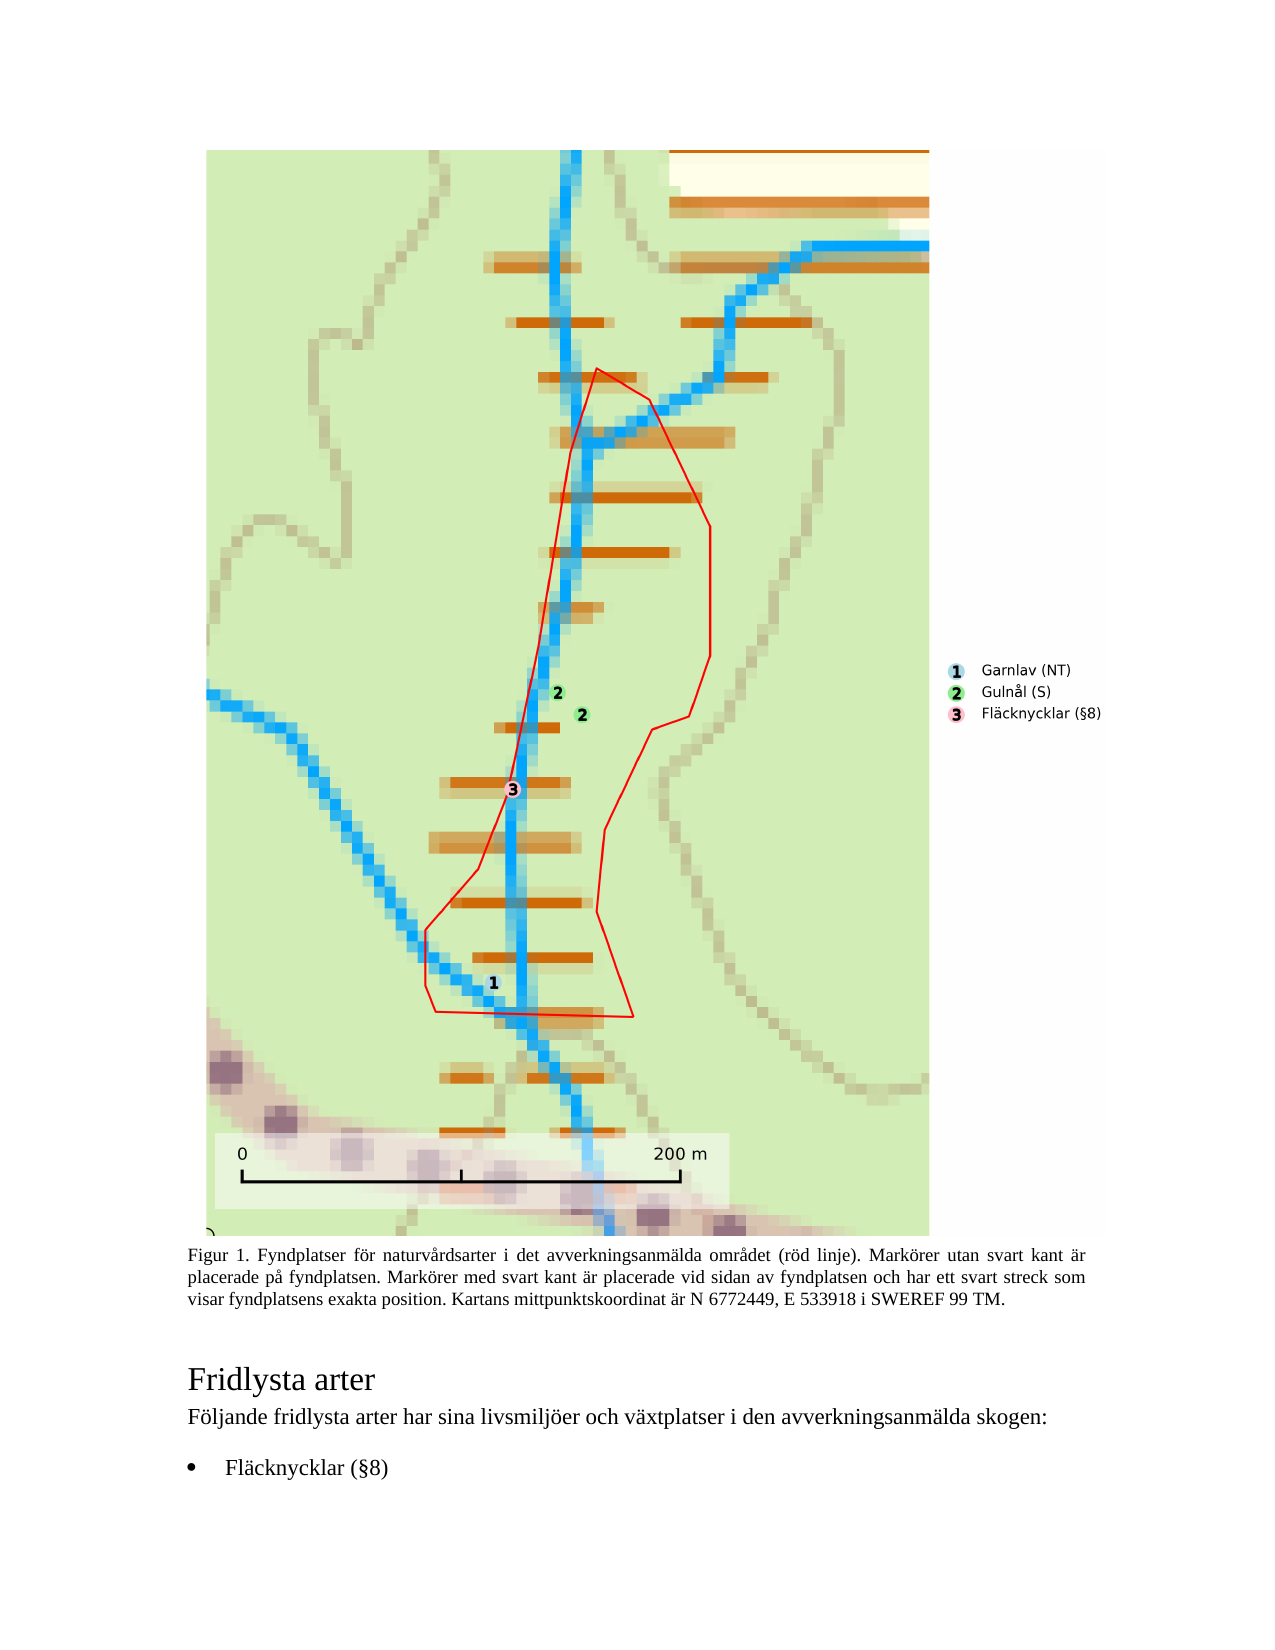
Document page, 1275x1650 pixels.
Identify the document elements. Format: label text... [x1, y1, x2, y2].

list Fläcknycklar (§8) [187, 1454, 1087, 1480]
text Figur 1. Fyndplatser för naturvårdsarter i det avverkningsanmälda området (röd linje). Markörer utan svart kant är placerade på fyndplatsen. Markörer med svart kant är placerade vid sidan av fyndplatsen och har ett svart streck som visar fyndplatsens exakta position. Kartans mittpunktskoordinat är N 6772449, E 533918 i SWEREF 99 TM. [187, 1244, 1087, 1309]
subtitle Fridlysta arter [187, 1359, 1087, 1397]
picture [206, 150, 1107, 1236]
text Följande fridlysta arter har sina livsmiljöer och växtplatser i den avverkningsanmälda skogen: [187, 1403, 1087, 1429]
